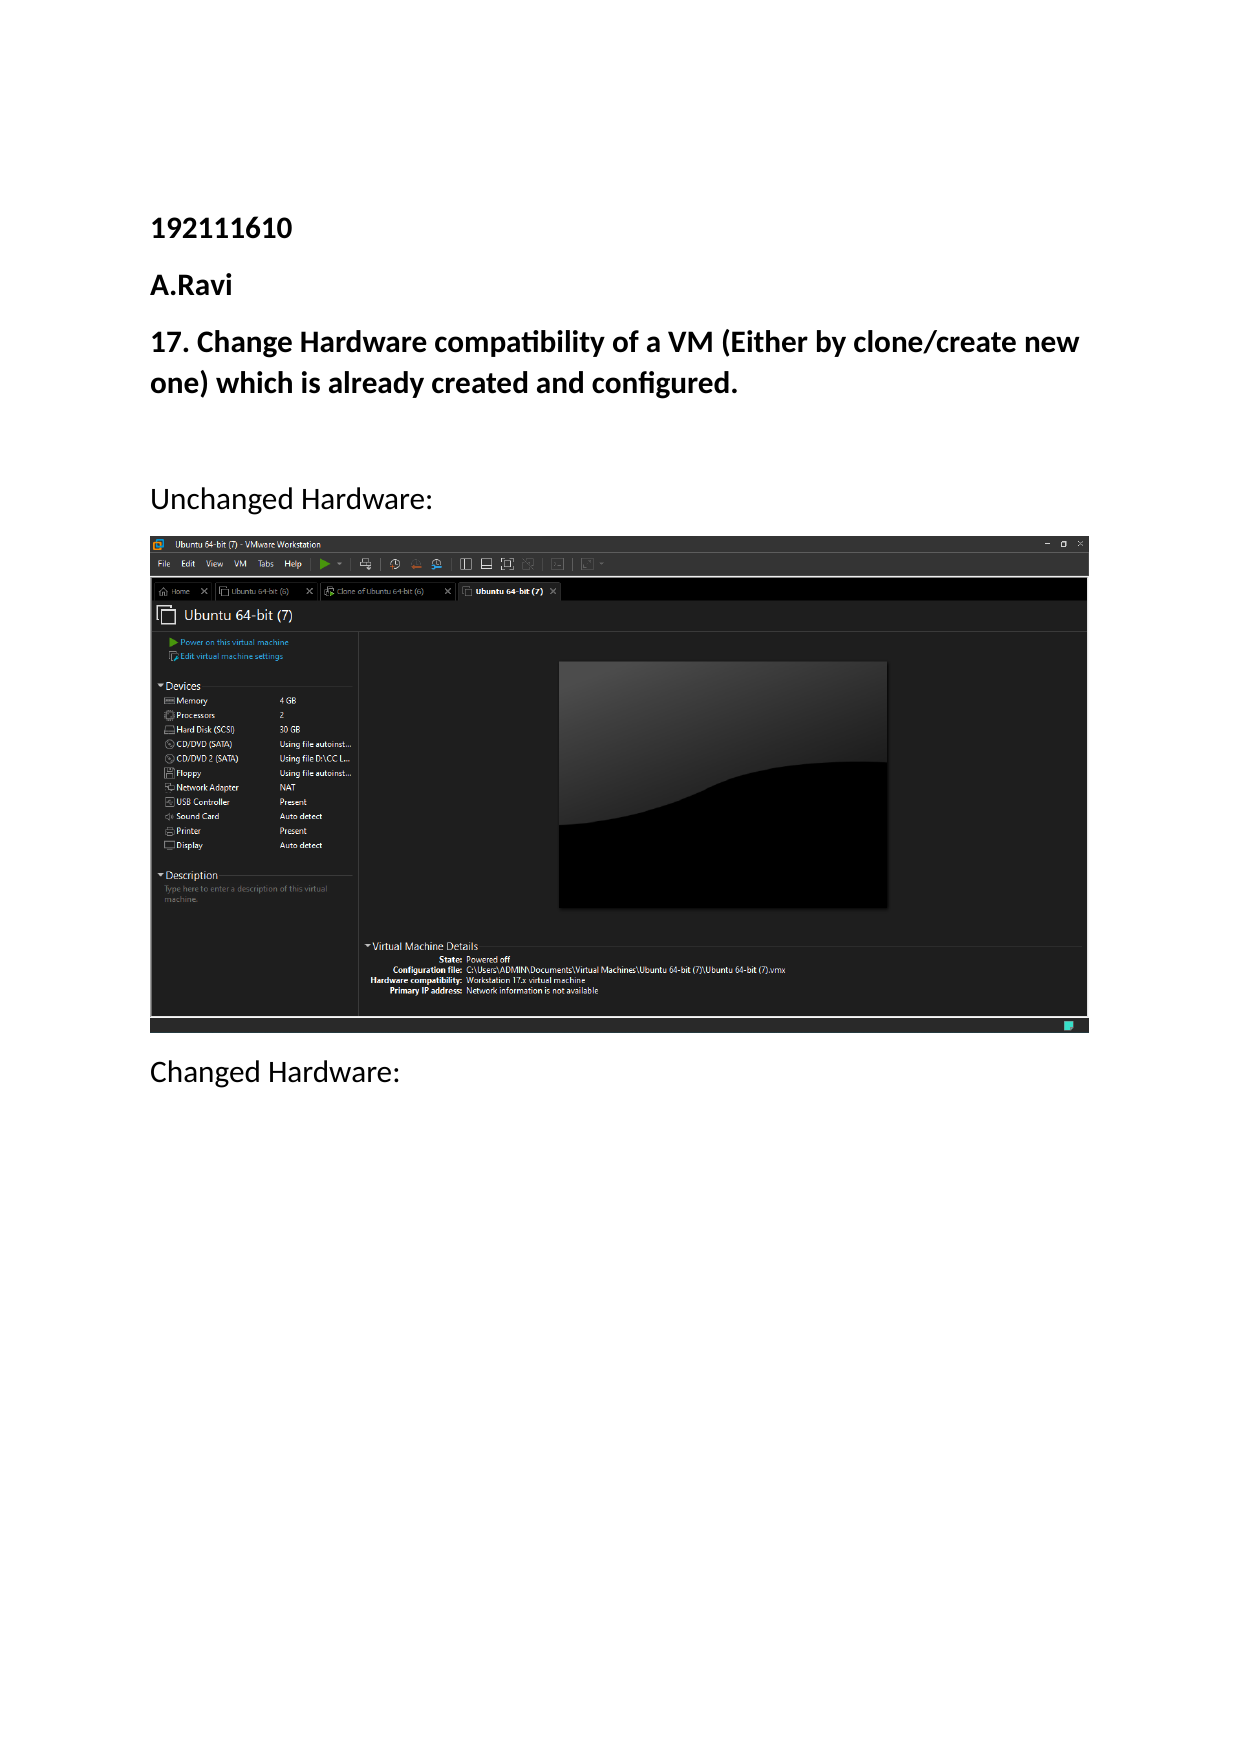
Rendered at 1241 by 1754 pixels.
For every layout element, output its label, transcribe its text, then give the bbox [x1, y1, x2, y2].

text 17. Change Hardware compatibility of a VM (Either by clone/create new one) which is already created and configured. [150, 322, 1090, 401]
text A.Ravi [150, 265, 1090, 303]
text Unchanged Hardware: [150, 479, 1090, 517]
text Changed Hardware: [150, 1052, 1090, 1090]
picture [150, 536, 1089, 1033]
text 192111610 [150, 208, 1090, 246]
